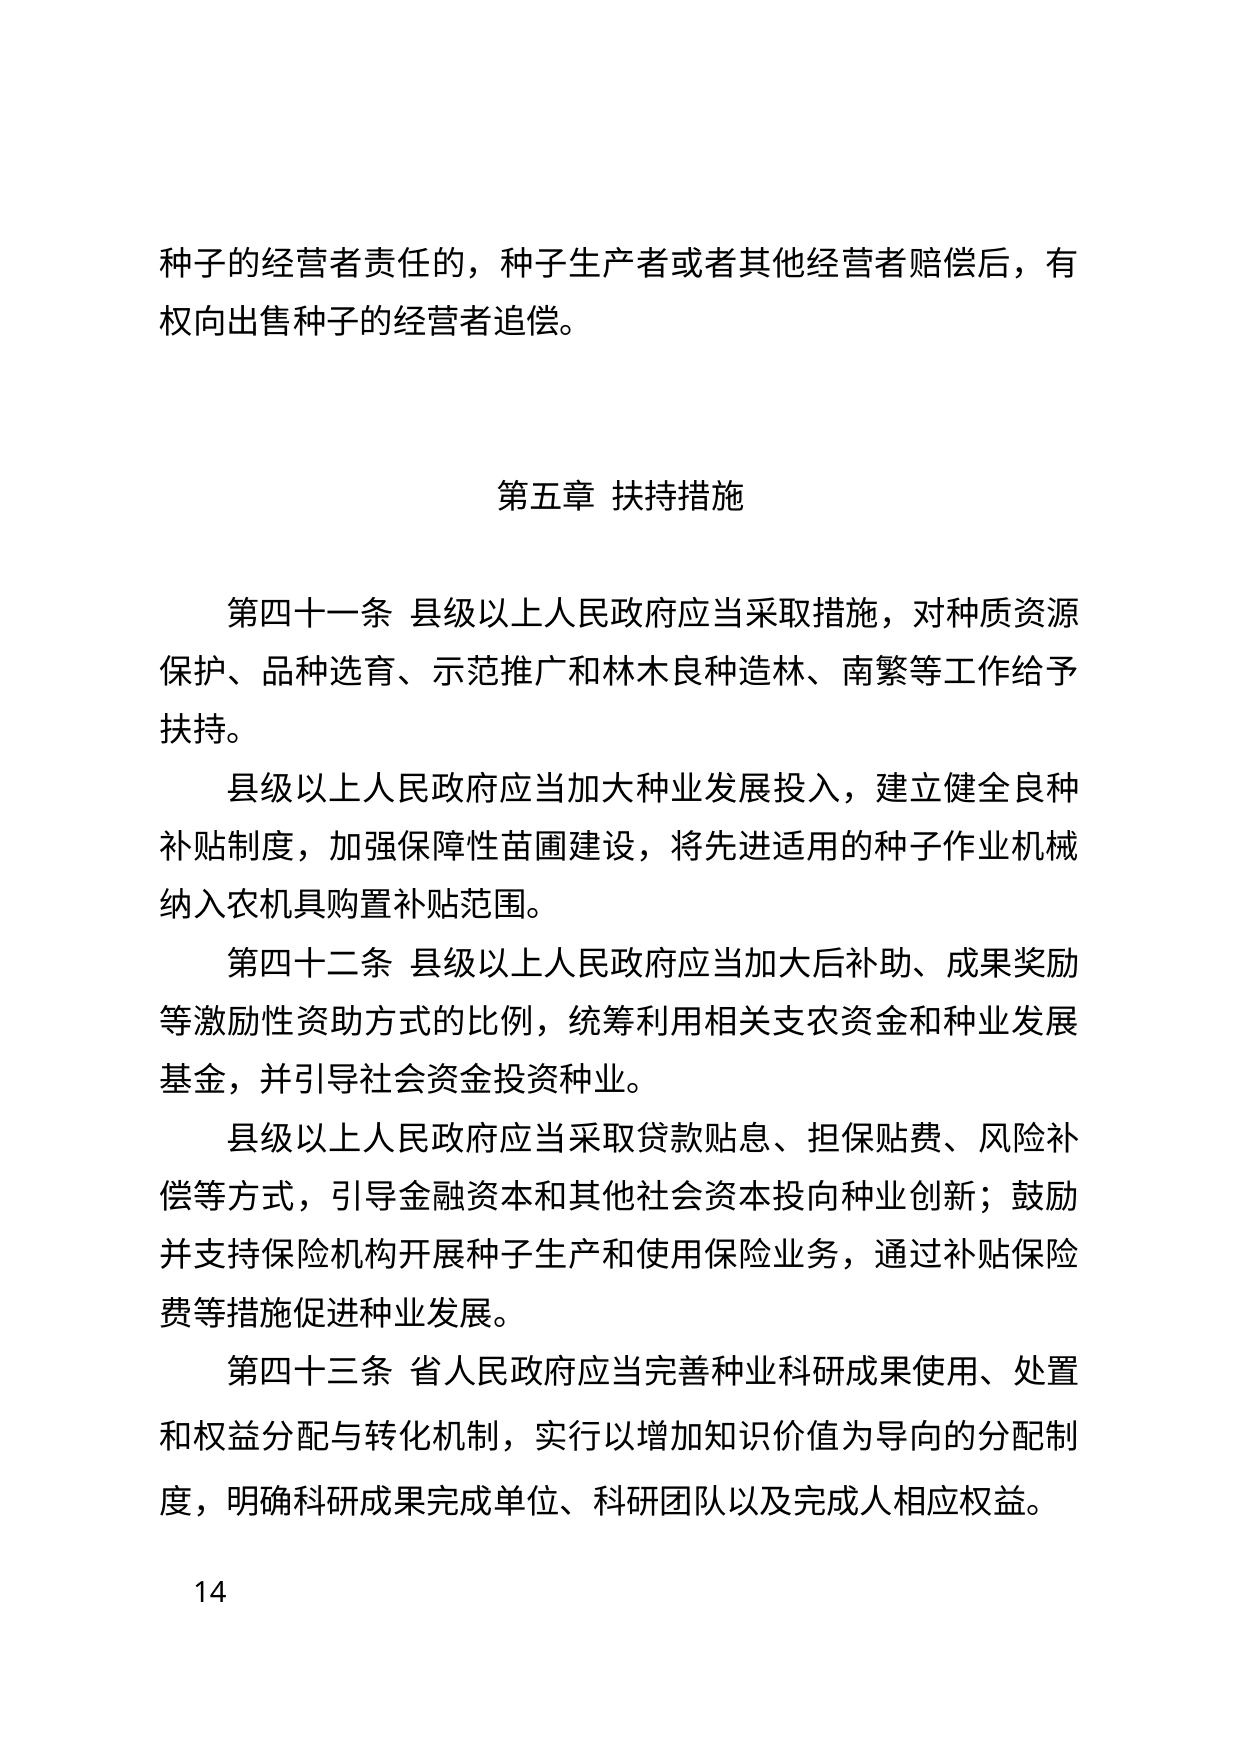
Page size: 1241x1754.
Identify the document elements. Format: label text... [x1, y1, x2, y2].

text 第五章 扶持措施 [159, 462, 1081, 520]
text 第四十三条 省人民政府应当完善种业科研成果使用、处置和权益分配与转化机制，实行以增加知识价值为导向的分配制度，明确科研成果完成单位、科研团队以及完成人相应权益。 [159, 1337, 1081, 1532]
text 县级以上人民政府应当加大种业发展投入，建立健全良种补贴制度，加强保障性苗圃建设，将先进适用的种子作业机械纳入农机具购置补贴范围。 [159, 753, 1081, 928]
text 第四十一条 县级以上人民政府应当采取措施，对种质资源保护、品种选育、示范推广和林木良种造林、南繁等工作给予扶持。 [159, 578, 1081, 753]
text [159, 228, 1081, 345]
text 县级以上人民政府应当采取贷款贴息、担保贴费、风险补偿等方式，引导金融资本和其他社会资本投向种业创新；鼓励并支持保险机构开展种子生产和使用保险业务，通过补贴保险费等措施促进种业发展。 [159, 1103, 1081, 1337]
text 第四十二条 县级以上人民政府应当加大后补助、成果奖励等激励性资助方式的比例，统筹利用相关支农资金和种业发展基金，并引导社会资金投资种业。 [159, 928, 1081, 1103]
